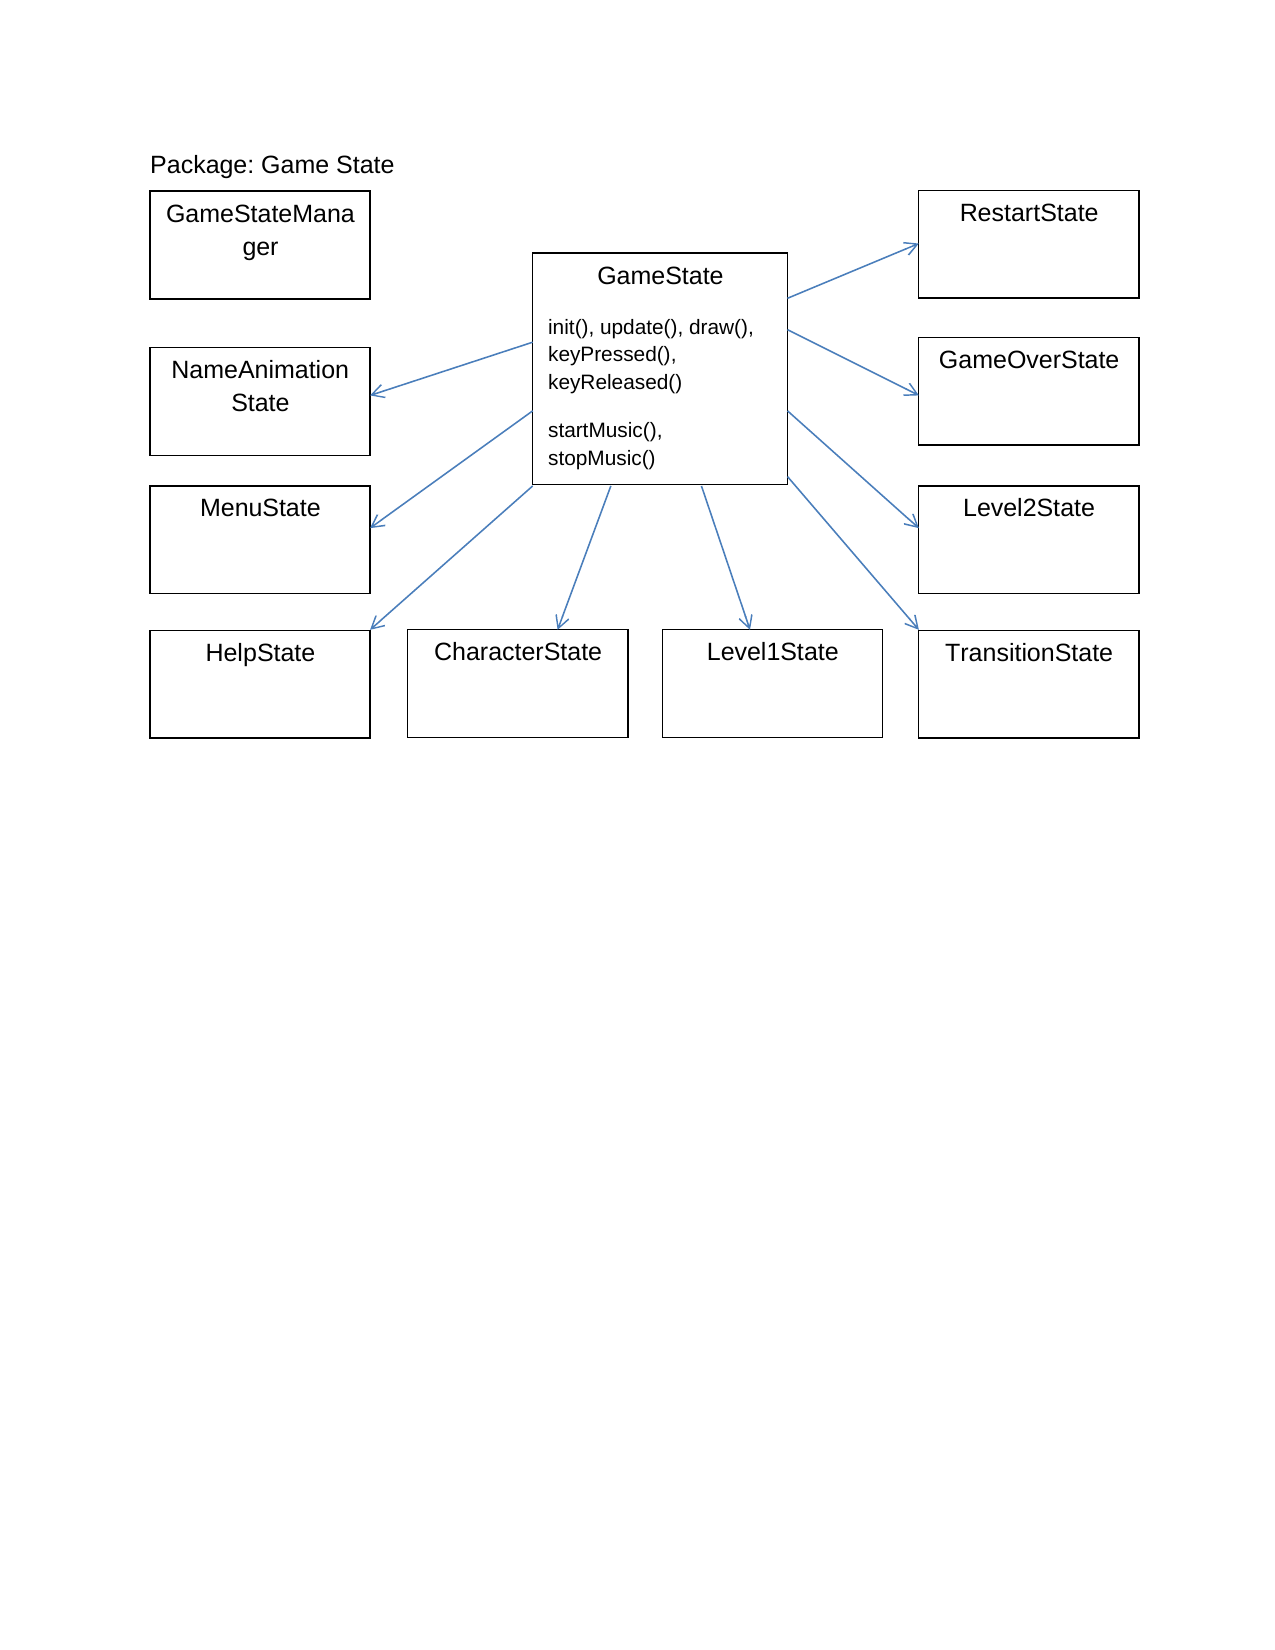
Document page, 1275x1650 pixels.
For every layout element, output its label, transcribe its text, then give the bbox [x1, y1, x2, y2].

text Package: Game State [150, 150, 1125, 179]
